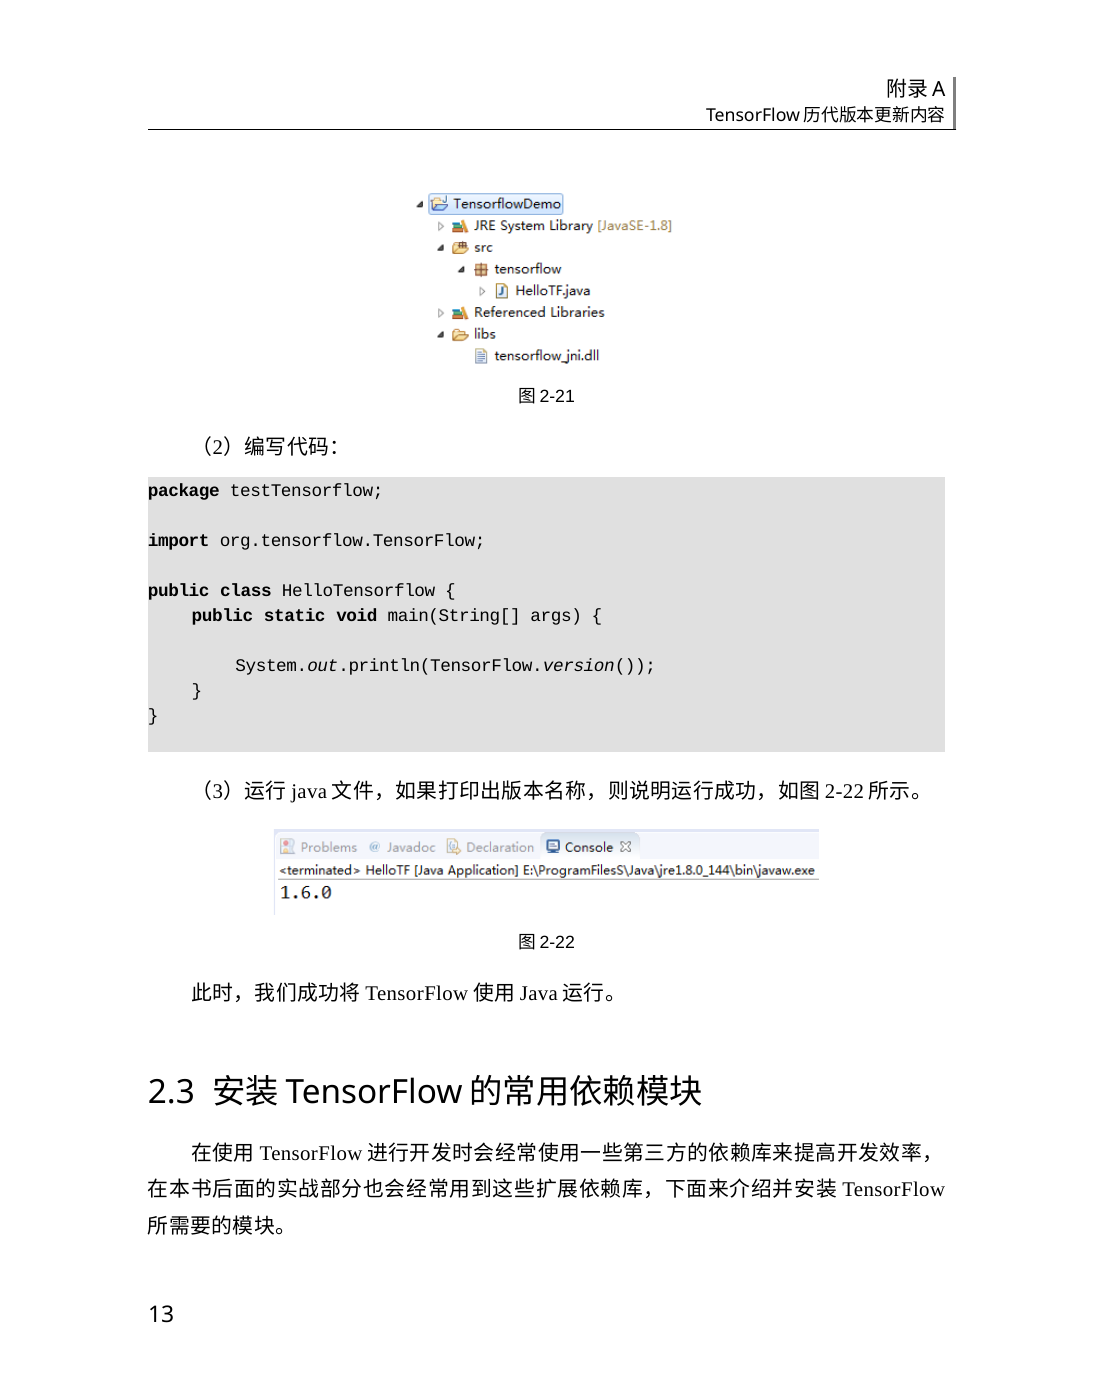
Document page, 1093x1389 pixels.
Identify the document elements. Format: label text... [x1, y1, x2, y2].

picture [273, 829, 819, 915]
text 图2-22 [148, 921, 945, 953]
text } [148, 702, 945, 727]
text public static void main(String[] args) { [148, 602, 945, 627]
text public class HelloTensorflow { [148, 577, 945, 602]
text } [148, 677, 945, 702]
text 此时，我们成功将TensorFlow使用Java运行。 [148, 970, 945, 1007]
text （3）运行java文件，如果打印出版本名称，则说明运行成功，如图2-22所示。 [148, 768, 945, 805]
subtitle 2.3 安装TensorFlow的常用依赖模块 [148, 1065, 945, 1113]
text 在使用TensorFlow进行开发时会经常使用一些第三方的依赖库来提高开发效率，在本书后面的实战部分也会经常用到这些扩展依赖库，下面来介绍并安装TensorFlow所需要的模块。 [148, 1130, 945, 1239]
text package testTensorflow; [148, 477, 945, 502]
text import org.tensorflow.TensorFlow; [148, 527, 945, 552]
picture [412, 190, 681, 369]
text （2）编写代码： [148, 424, 945, 461]
text 图2-21 [148, 375, 945, 408]
text System.out.println(TensorFlow.version()); [148, 652, 945, 677]
